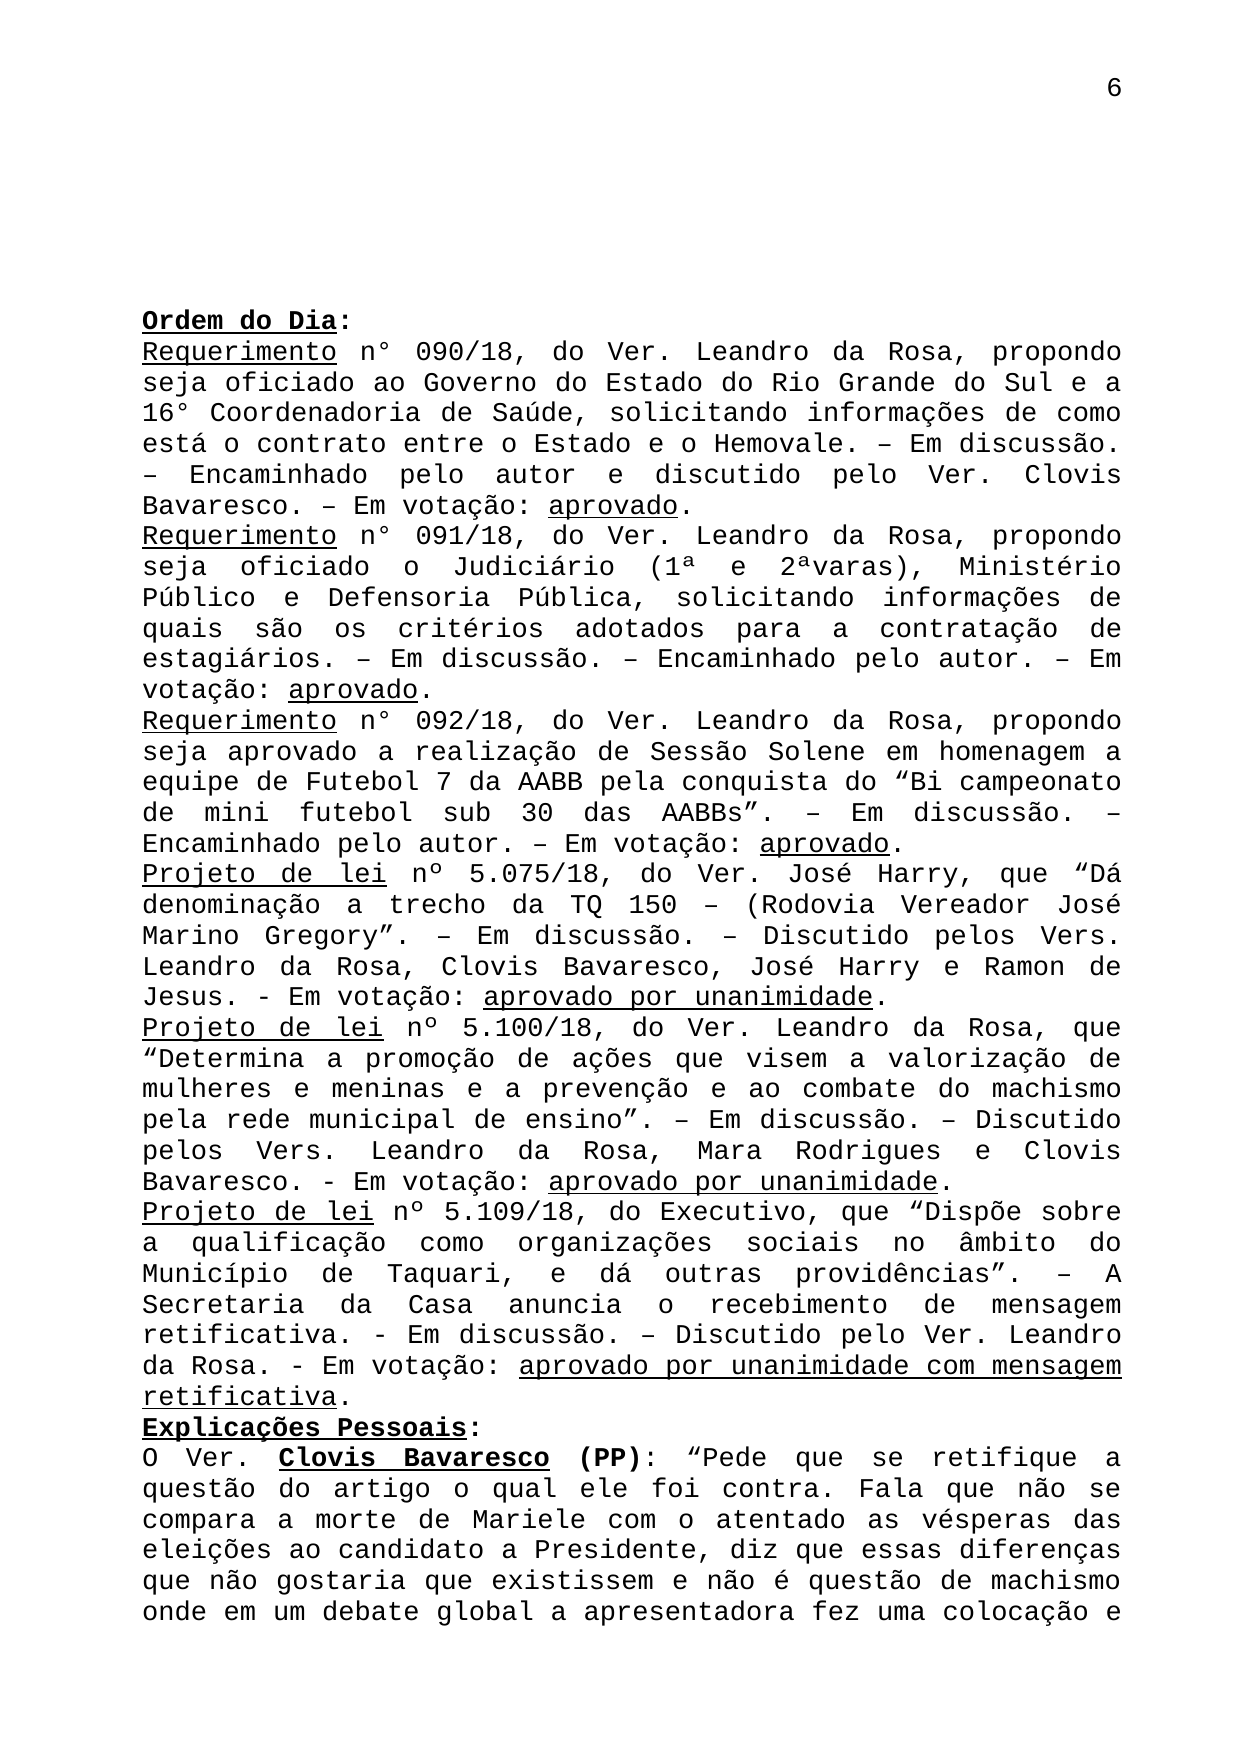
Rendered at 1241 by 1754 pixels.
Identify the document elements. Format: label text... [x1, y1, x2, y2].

text Requerimento n° 091/18, do Ver. Leandro da Rosa, propondo seja oficiado o Judiciário (1ª e 2ªvaras), Ministério Público e Defensoria Pública, solicitando informações de quais são os critérios adotados para a contratação de estagiários. – Em discussão. – Encaminhado pelo autor. – Em votação: aprovado. [142, 522, 1122, 707]
text Projeto de lei nº 5.109/18, do Executivo, que “Dispõe sobre a qualificação como organizações sociais no âmbito do Município de Taquari, e dá outras providências”. – A Secretaria da Casa anuncia o recebimento de mensagem retificativa. - Em discussão. – Discutido pelo Ver. Leandro da Rosa. - Em votação: aprovado por unanimidade com mensagem retificativa. [142, 1198, 1122, 1413]
text Projeto de lei nº 5.100/18, do Ver. Leandro da Rosa, que “Determina a promoção de ações que visem a valorização de mulheres e meninas e a prevenção e ao combate do machismo pela rede municipal de ensino”. – Em discussão. – Discutido pelos Vers. Leandro da Rosa, Mara Rodrigues e Clovis Bavaresco. - Em votação: aprovado por unanimidade. [142, 1014, 1122, 1198]
text Requerimento n° 090/18, do Ver. Leandro da Rosa, propondo seja oficiado ao Governo do Estado do Rio Grande do Sul e a 16° Coordenadoria de Saúde, solicitando informações de como está o contrato entre o Estado e o Hemovale. – Em discussão. – Encaminhado pelo autor e discutido pelo Ver. Clovis Bavaresco. – Em votação: aprovado. [142, 338, 1122, 522]
text Ordem do Dia: [142, 307, 1122, 338]
text Projeto de lei nº 5.075/18, do Ver. José Harry, que “Dá denominação a trecho da TQ 150 – (Rodovia Vereador José Marino Gregory”. – Em discussão. – Discutido pelos Vers. Leandro da Rosa, Clovis Bavaresco, José Harry e Ramon de Jesus. - Em votação: aprovado por unanimidade. [142, 860, 1122, 1014]
text Explicações Pessoais: [142, 1413, 1122, 1444]
text Requerimento n° 092/18, do Ver. Leandro da Rosa, propondo seja aprovado a realização de Sessão Solene em homenagem a equipe de Futebol 7 da AABB pela conquista do “Bi campeonato de mini futebol sub 30 das AABBs”. – Em discussão. – Encaminhado pelo autor. – Em votação: aprovado. [142, 707, 1122, 860]
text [142, 1444, 1122, 1628]
